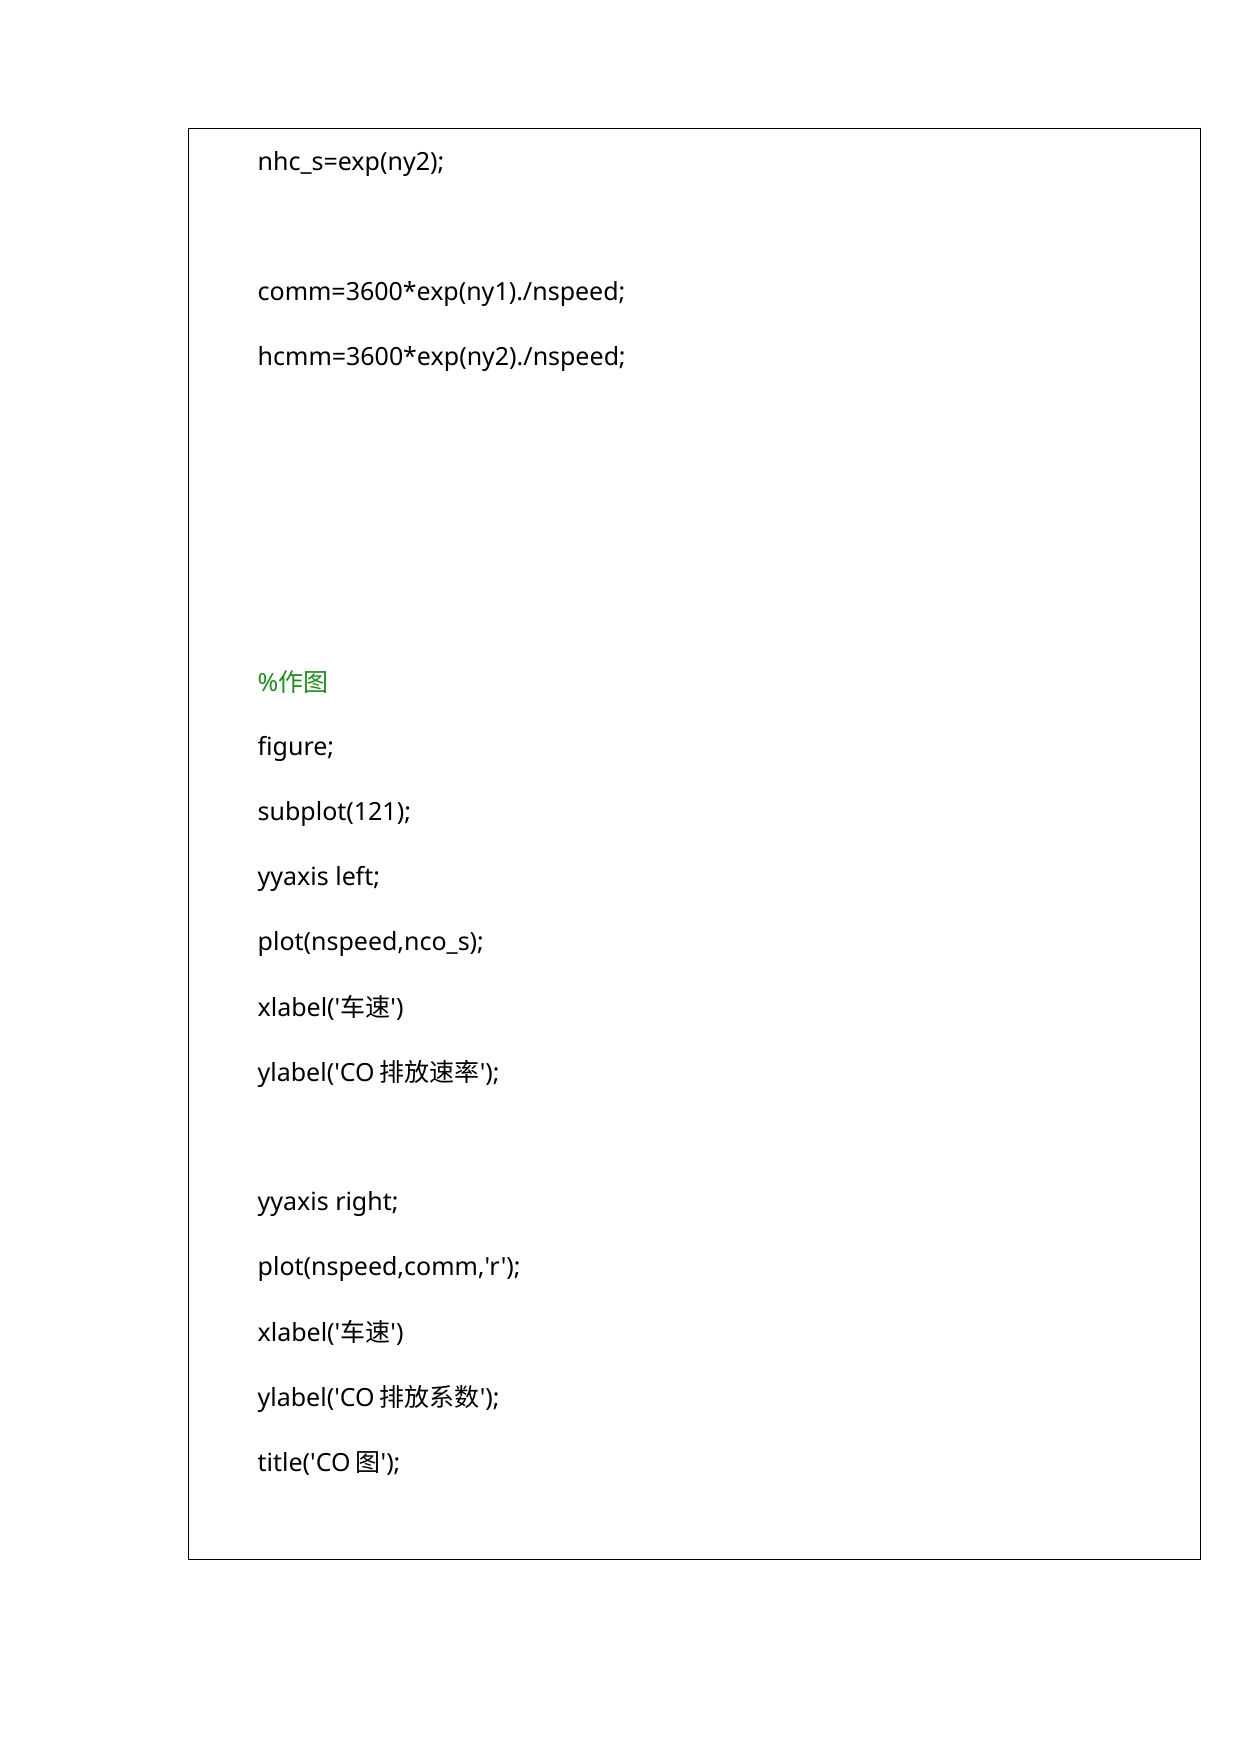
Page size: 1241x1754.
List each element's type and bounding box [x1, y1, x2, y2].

table_cell [189, 129, 1200, 1558]
